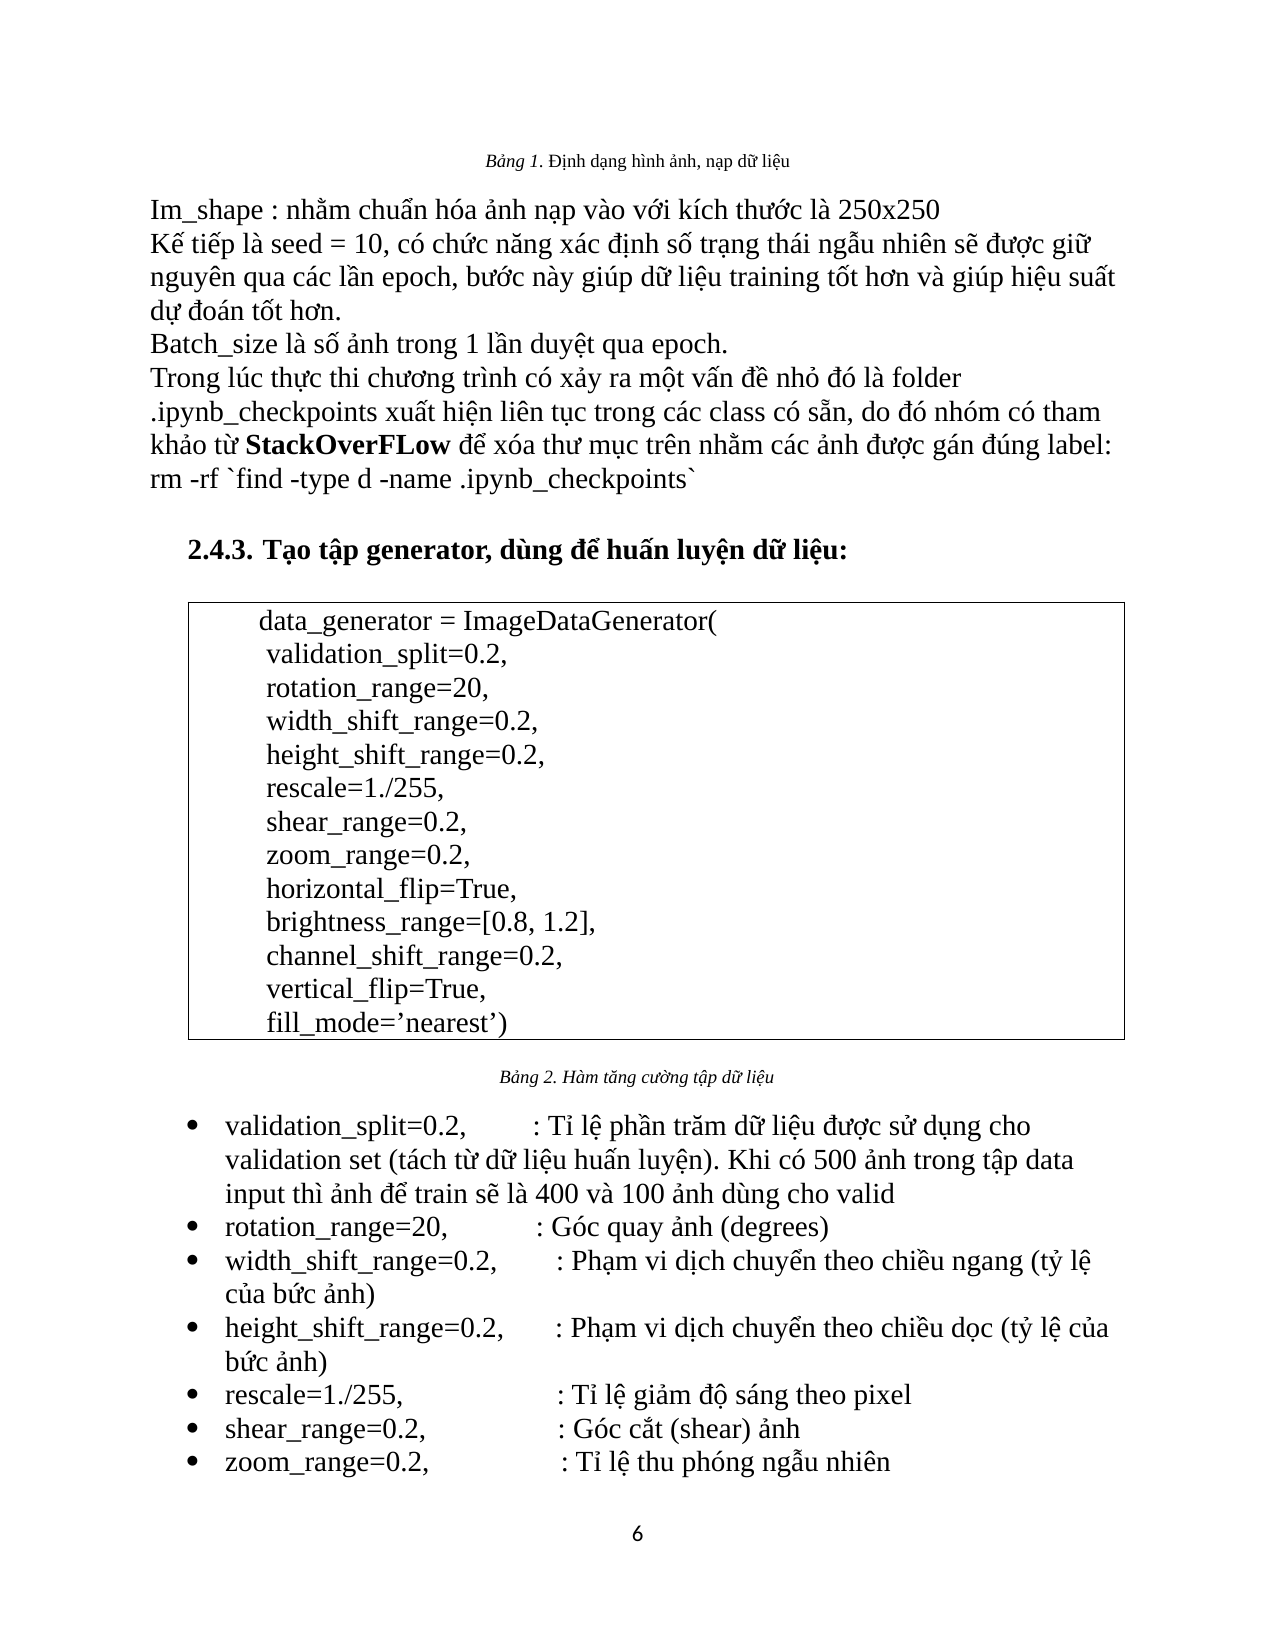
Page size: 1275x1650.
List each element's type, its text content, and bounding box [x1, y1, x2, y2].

text Kế tiếp là seed = 10, có chức năng xác định số trạng thái ngẫu nhiên sẽ được giữ nguyên qua các lần epoch, bước này giúp dữ liệu training tốt hơn và giúp hiệu suất dự đoán tốt hơn. [150, 226, 1125, 327]
list height_shift_range=0.2, : Phạm vi dịch chuyển theo chiều dọc (tỷ lệ của bức ảnh) [187, 1310, 1125, 1377]
subtitle Tạo tập generator, dùng để huấn luyện dữ liệu: [187, 532, 1125, 566]
list shear_range=0.2, : Góc cắt (shear) ảnh [187, 1411, 1125, 1444]
list rotation_range=20, : Góc quay ảnh (degrees) [187, 1209, 1125, 1243]
table_header data_generator = ImageDataGenerator( validation_split=0.2, rotation_range=20, width_shift_range=0.2, height_shift_range=0.2, rescale=1./255, shear_range=0.2, zoom_range=0.2, horizontal_flip=True, brightness_range=[0.8, 1.2], channel_shift_range=0.2, vertical_flip=True, fill_mode=’nearest’) [189, 603, 1124, 1039]
text Im_shape : nhằm chuẩn hóa ảnh nạp vào với kích thước là 250x250 [150, 192, 1125, 226]
list validation_split=0.2, : Tỉ lệ phần trăm dữ liệu được sử dụng cho validation set (tách từ dữ liệu huấn luyện). Khi có 500 ảnh trong tập data input thì ảnh để train sẽ là 400 và 100 ảnh dùng cho valid [187, 1108, 1125, 1209]
list rescale=1./255, : Tỉ lệ giảm độ sáng theo pixel [187, 1377, 1125, 1411]
list zoom_range=0.2, : Tỉ lệ thu phóng ngẫu nhiên [187, 1444, 1125, 1478]
text Trong lúc thực thi chương trình có xảy ra một vấn đề nhỏ đó là folder .ipynb_checkpoints xuất hiện liên tục trong các class có sẵn, do đó nhóm có tham khảo từ StackOverFLow để xóa thư mục trên nhằm các ảnh được gán đúng label: rm -rf `find -type d -name .ipynb_checkpoints` [150, 360, 1125, 494]
text Batch_size là số ảnh trong 1 lần duyệt qua epoch. [150, 327, 1125, 360]
text Bảng 2. Hàm tăng cường tập dữ liệu [150, 1066, 1125, 1088]
list width_shift_range=0.2, : Phạm vi dịch chuyển theo chiều ngang (tỷ lệ của bức ảnh) [187, 1243, 1125, 1310]
text Bảng 1. Định dạng hình ảnh, nạp dữ liệu [150, 150, 1125, 172]
